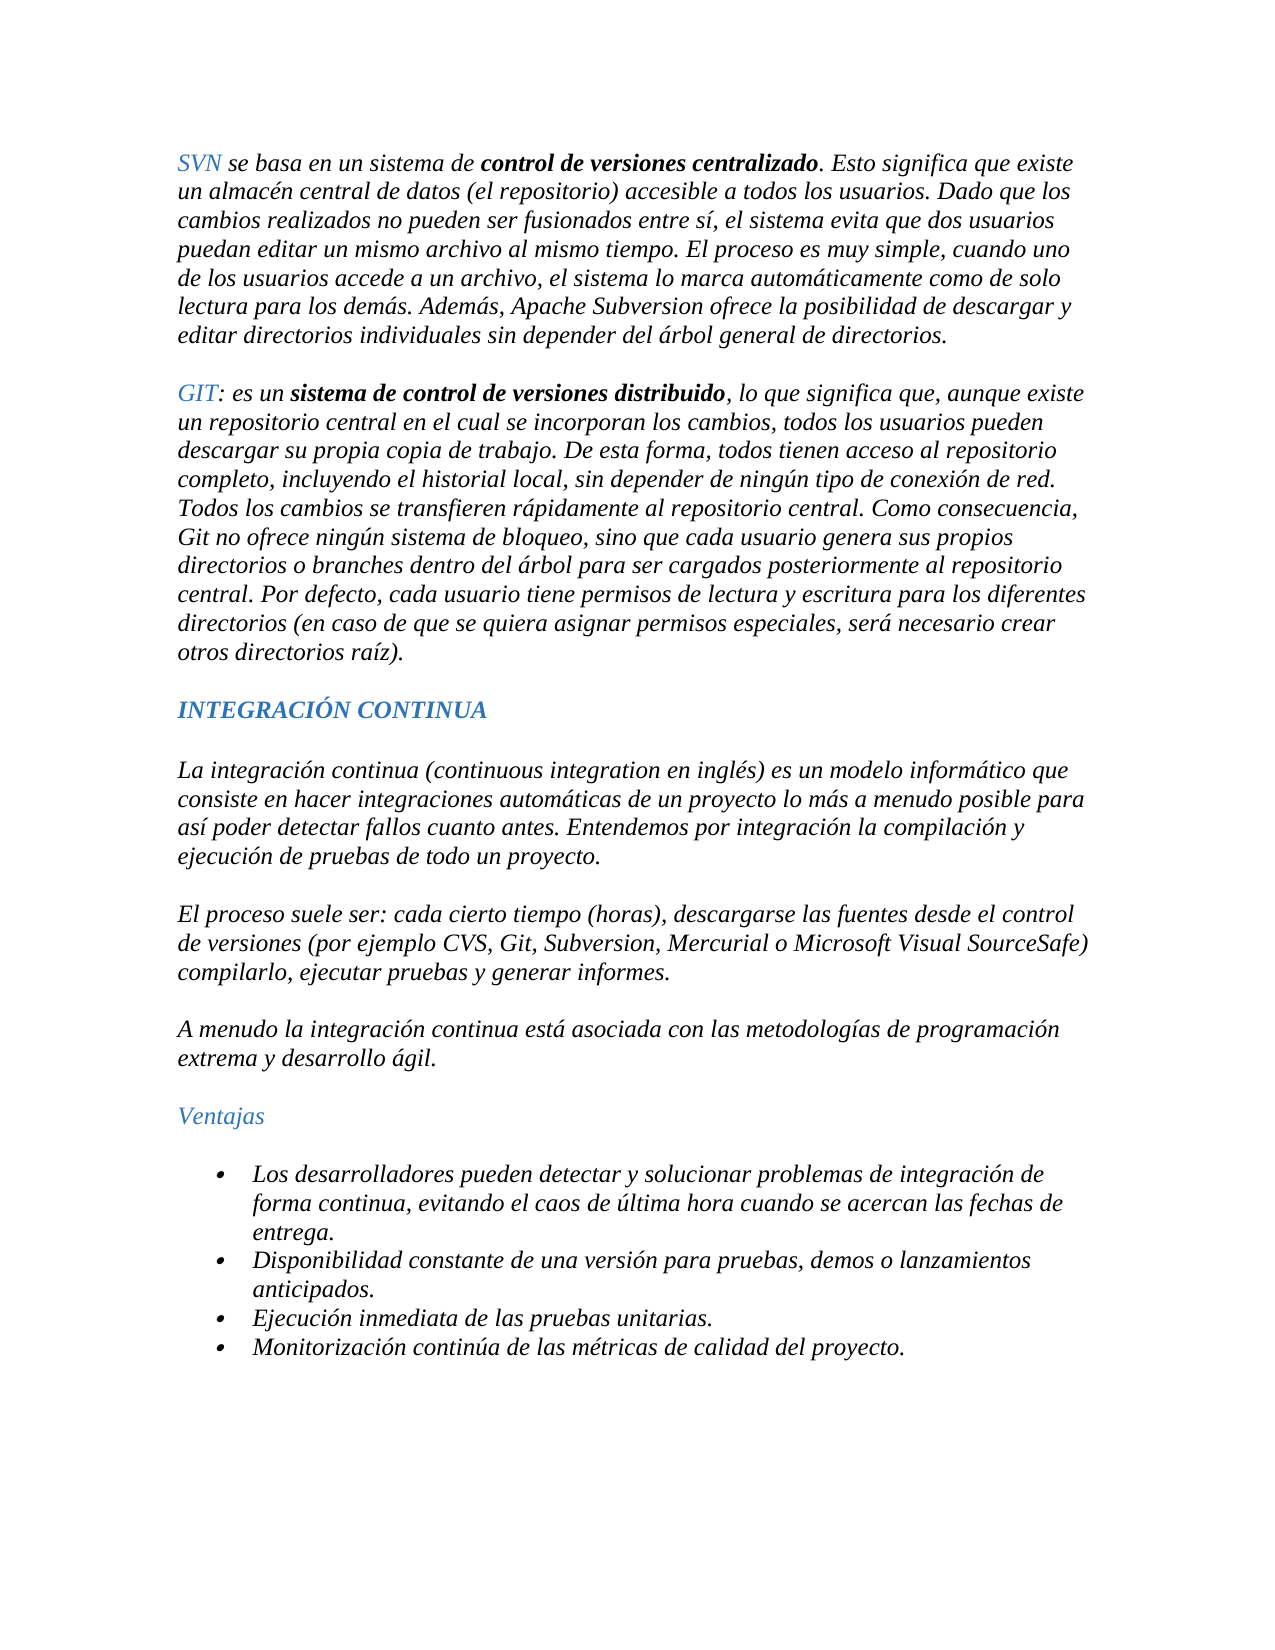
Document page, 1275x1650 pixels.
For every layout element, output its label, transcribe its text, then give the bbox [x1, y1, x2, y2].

list Monitorización continúa de las métricas de calidad del proyecto. [215, 1332, 1098, 1360]
text El proceso suele ser: cada cierto tiempo (horas), descargarse las fuentes desde el control de versiones (por ejemplo CVS, Git, Subversion, Mercurial o Microsoft Visual SourceSafe) compilarlo, ejecutar pruebas y generar informes. [177, 899, 1098, 985]
text GIT: es un sistema de control de versiones distribuido, lo que significa que, aunque existe un repositorio central en el cual se incorporan los cambios, todos los usuarios pueden descargar su propia copia de trabajo. De esta forma, todos tienen acceso al repositorio completo, incluyendo el historial local, sin depender de ningún tipo de conexión de red. Todos los cambios se transfieren rápidamente al repositorio central. Como consecuencia, Git no ofrece ningún sistema de bloqueo, sino que cada usuario genera sus propios directorios o branches dentro del árbol para ser cargados posteriormente al repositorio central. Por defecto, cada usuario tiene permisos de lectura y escritura para los diferentes directorios (en caso de que se quiera asignar permisos especiales, será necesario crear otros directorios raíz). [177, 378, 1098, 666]
text SVN se basa en un sistema de control de versiones centralizado. Esto significa que existe un almacén central de datos (el repositorio) accesible a todos los usuarios. Dado que los cambios realizados no pueden ser fusionados entre sí, el sistema evita que dos usuarios puedan editar un mismo archivo al mismo tiempo. El proceso es muy simple, cuando uno de los usuarios accede a un archivo, el sistema lo marca automáticamente como de solo lectura para los demás. Además, Apache Subversion ofrece la posibilidad de descargar y editar directorios individuales sin depender del árbol general de directorios. [177, 148, 1098, 349]
list Los desarrolladores pueden detectar y solucionar problemas de integración de forma continua, evitando el caos de última hora cuando se acercan las fechas de entrega. [215, 1159, 1098, 1245]
subtitle INTEGRACIÓN CONTINUA [177, 695, 1098, 723]
text Ventajas [177, 1101, 1098, 1130]
text La integración continua (continuous integration en inglés) es un modelo informático que consiste en hacer integraciones automáticas de un proyecto lo más a menudo posible para así poder detectar fallos cuanto antes. Entendemos por integración la compilación y ejecución de pruebas de todo un proyecto. [177, 755, 1098, 870]
list Disponibilidad constante de una versión para pruebas, demos o lanzamientos anticipados. [215, 1245, 1098, 1303]
text A menudo la integración continua está asociada con las metodologías de programación extrema y desarrollo ágil. [177, 1014, 1098, 1072]
list Ejecución inmediata de las pruebas unitarias. [215, 1303, 1098, 1332]
